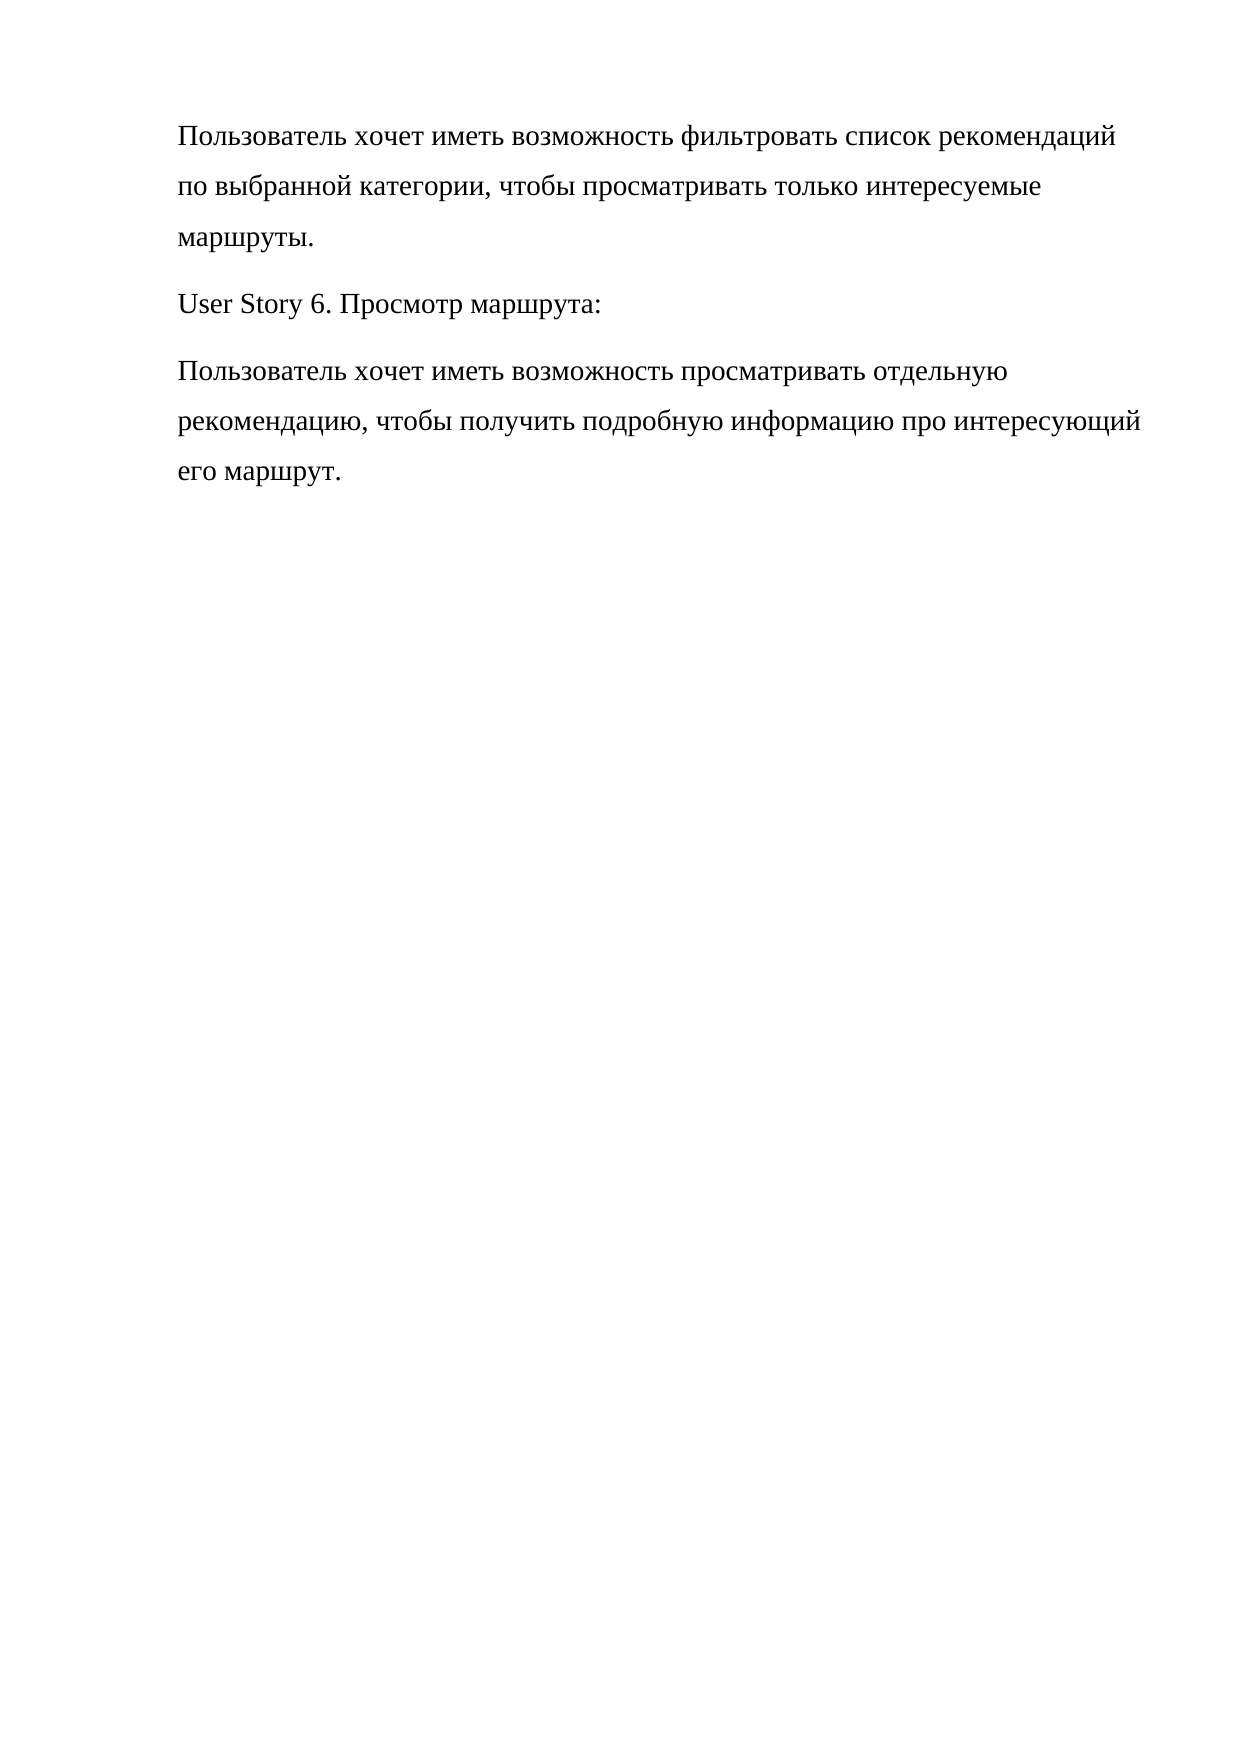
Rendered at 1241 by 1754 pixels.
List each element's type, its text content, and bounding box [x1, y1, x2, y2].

text User Story 6. Просмотр маршрута: [177, 286, 1152, 319]
text Пользователь хочет иметь возможность фильтровать список рекомендаций по выбранной категории, чтобы просматривать только интересуемые маршруты. [177, 118, 1152, 252]
text Пользователь хочет иметь возможность просматривать отдельную рекомендацию, чтобы получить подробную информацию про интересующий его маршрут. [177, 353, 1152, 487]
